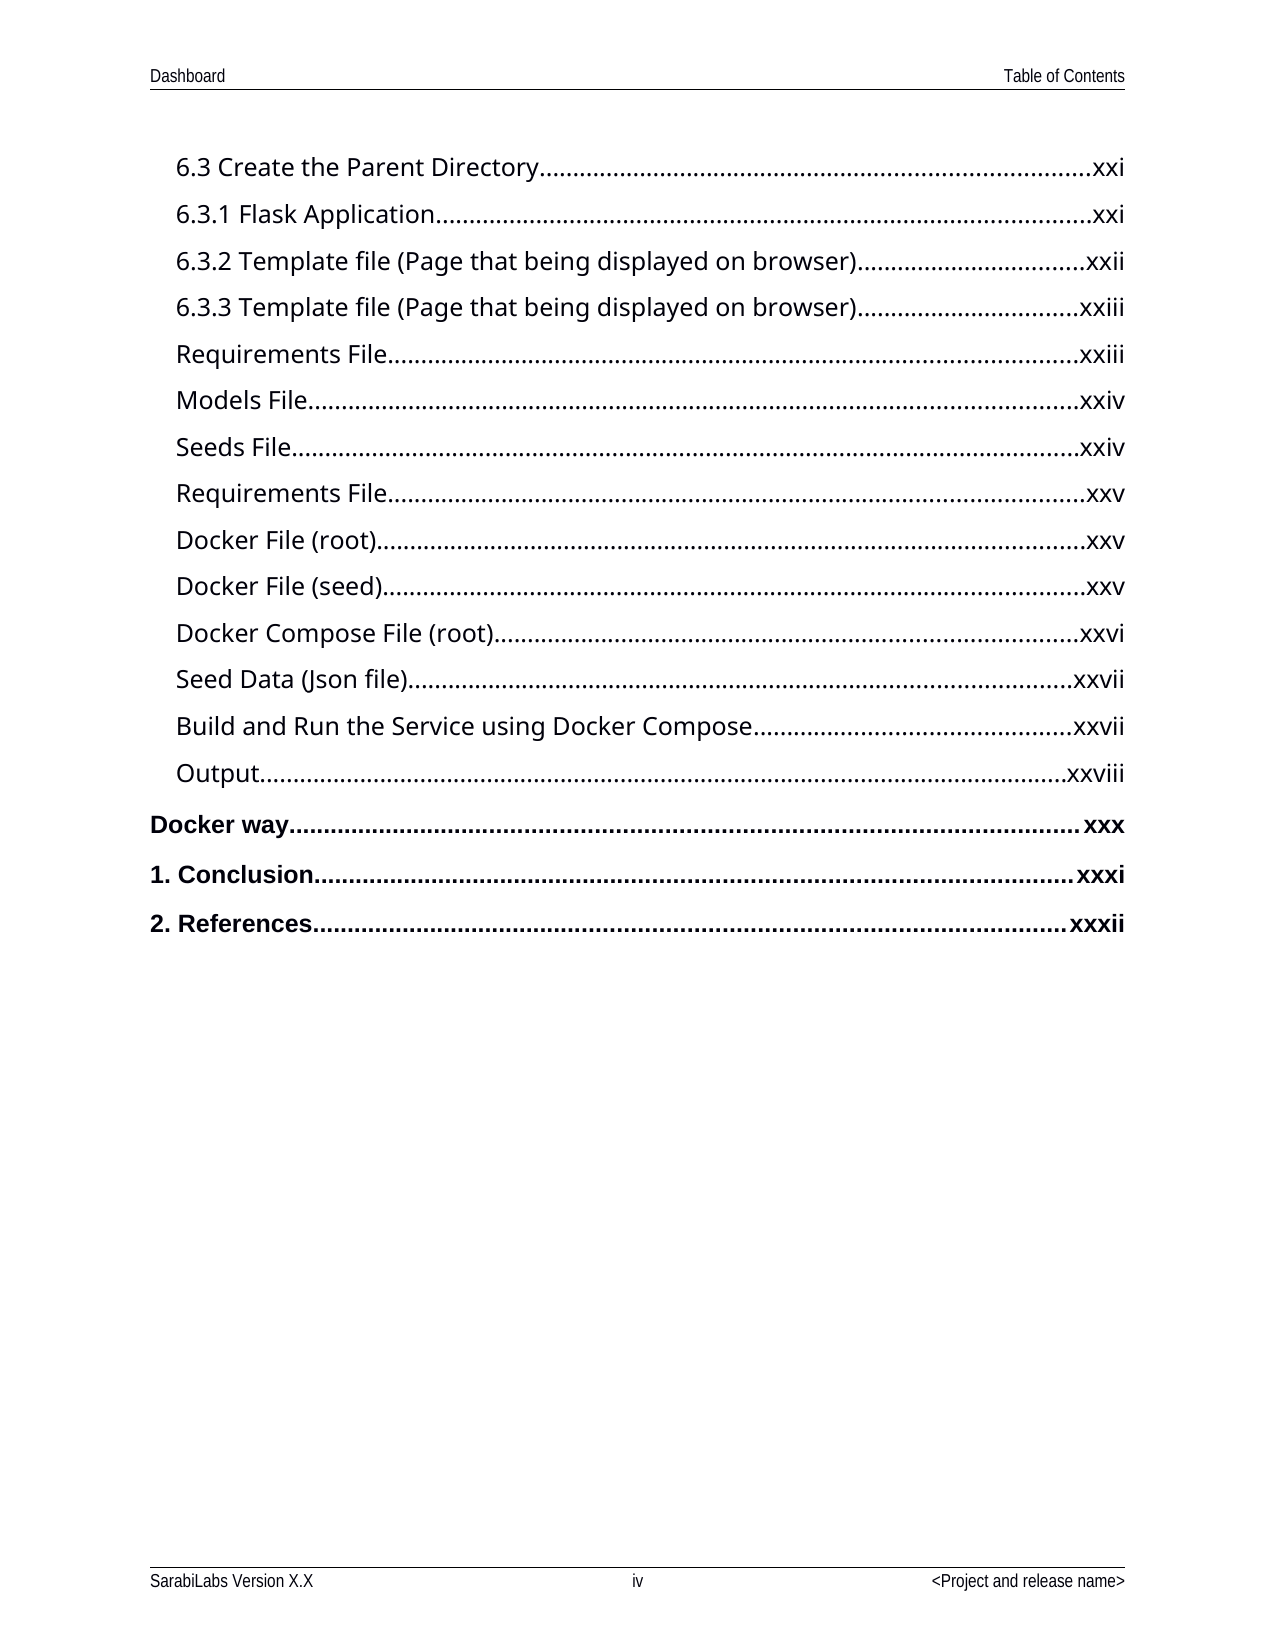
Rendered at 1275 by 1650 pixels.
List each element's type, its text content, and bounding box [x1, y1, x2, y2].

text Requirements File xxiii [176, 336, 1125, 370]
text 2. References xxxii [150, 909, 1125, 938]
text Docker Compose File (root) xxvi [176, 616, 1125, 650]
text Docker way xxx [150, 810, 1125, 839]
text Build and Run the Service using Docker Compose xxvii [176, 709, 1125, 743]
text Requirements File xxv [176, 476, 1125, 510]
text Output xxviii [176, 755, 1125, 789]
text Seed Data (Json file) xxvii [176, 662, 1125, 696]
text Docker File (seed) xxv [176, 569, 1125, 603]
text Docker File (root) xxv [176, 522, 1125, 557]
text Models File xxiv [176, 383, 1125, 417]
text 6.3.1 Flask Application xxi [176, 197, 1125, 231]
text 1. Conclusion xxxi [150, 860, 1125, 888]
text Seeds File xxiv [176, 429, 1125, 463]
text 6.3 Create the Parent Directory xxi [176, 150, 1125, 184]
text 6.3.3 Template file (Page that being displayed on browser) xxiii [176, 290, 1125, 324]
text 6.3.2 Template file (Page that being displayed on browser) xxii [176, 243, 1125, 277]
